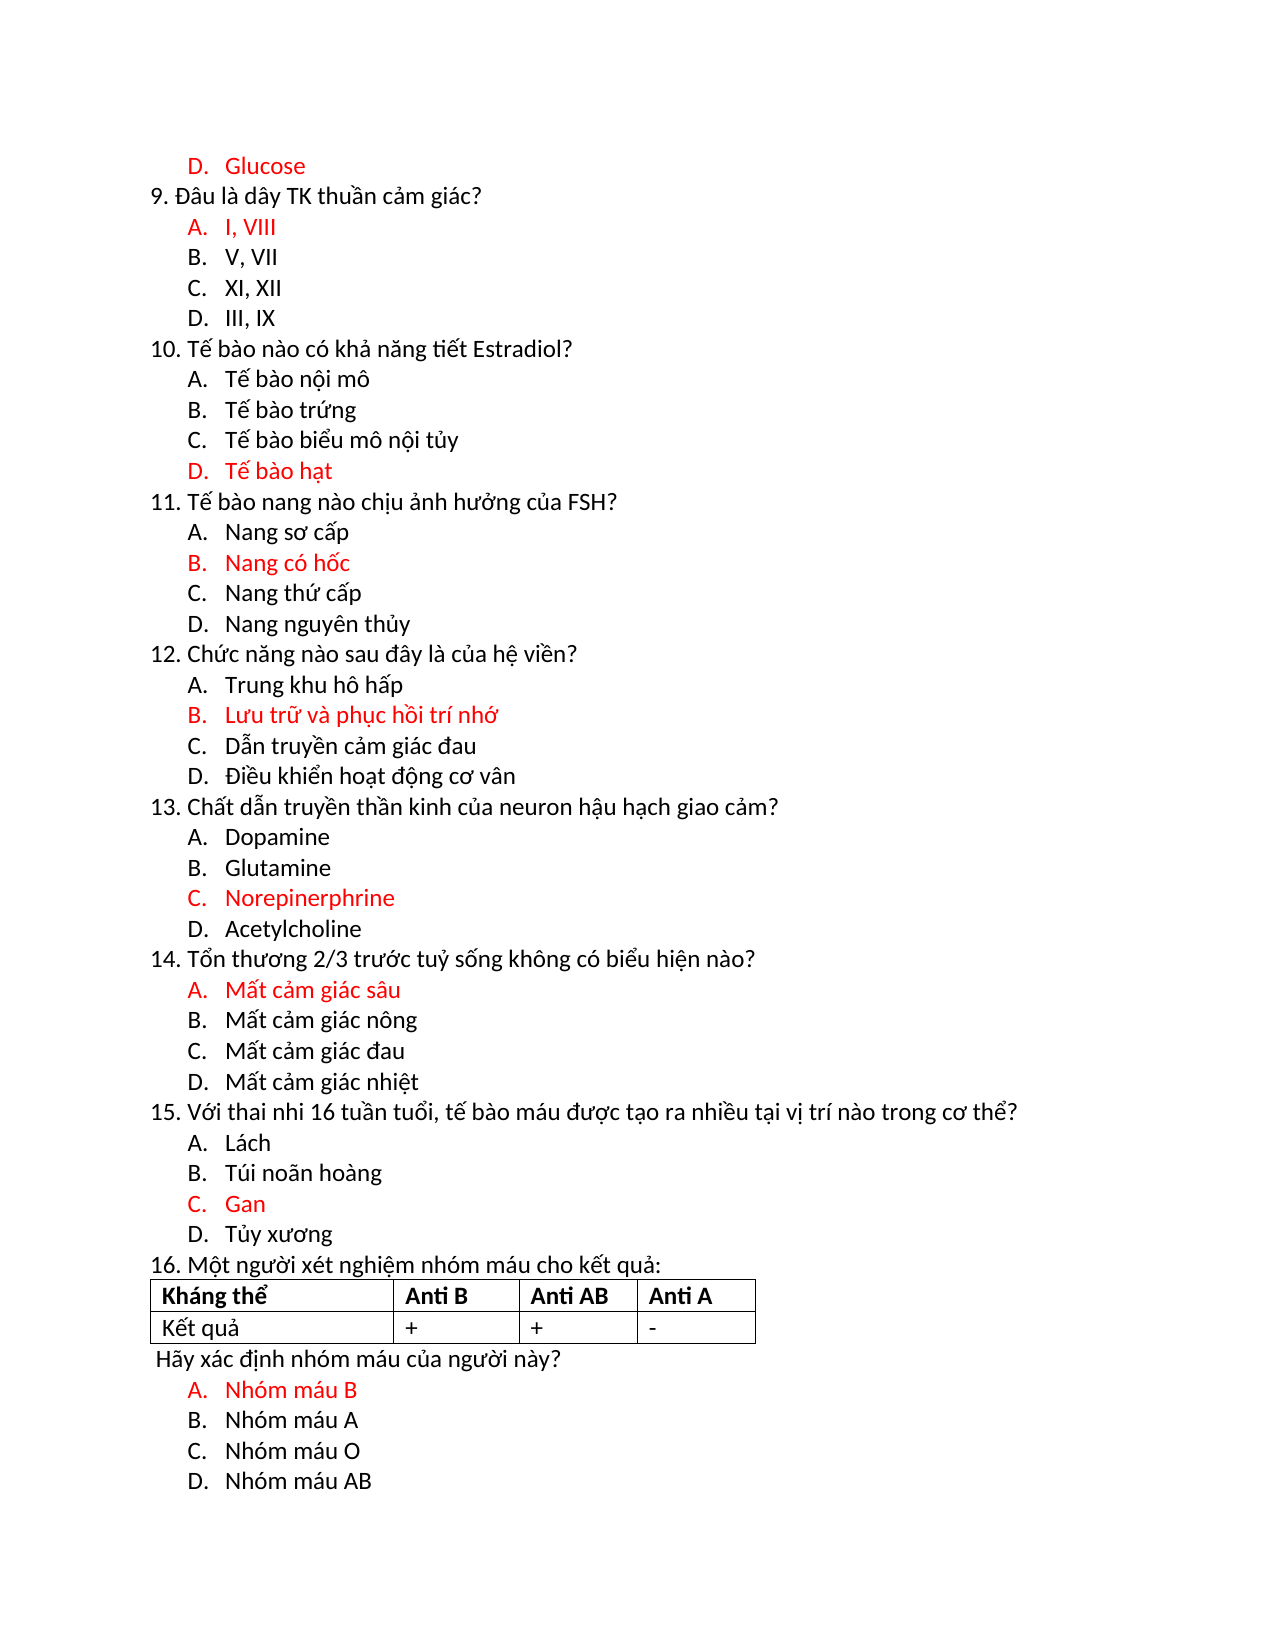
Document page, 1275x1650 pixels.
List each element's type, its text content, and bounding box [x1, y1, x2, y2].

list Nhóm máu O [187, 1435, 1125, 1466]
list Trung khu hô hấp [187, 669, 1125, 699]
table_cell + [394, 1312, 519, 1342]
text 13. Chất dẫn truyền thần kinh của neuron hậu hạch giao cảm? [150, 791, 1125, 821]
list III, IX [187, 303, 1125, 333]
list Tủy xương [187, 1218, 1125, 1249]
table_header Anti AB [520, 1280, 637, 1311]
list Nang nguyên thủy [187, 608, 1125, 638]
list Tế bào hạt [187, 455, 1125, 486]
list V, VII [187, 242, 1125, 272]
list Dopamine [187, 821, 1125, 852]
list Túi noãn hoàng [187, 1157, 1125, 1188]
list Nhóm máu AB [187, 1466, 1125, 1496]
list Lưu trữ và phục hồi trí nhớ [187, 699, 1125, 730]
list Gan [187, 1188, 1125, 1218]
list Dẫn truyền cảm giác đau [187, 730, 1125, 760]
text 16. Một người xét nghiệm nhóm máu cho kết quả: [150, 1249, 1125, 1279]
list Nang sơ cấp [187, 516, 1125, 547]
text Hãy xác định nhóm máu của người này? [150, 1343, 1125, 1374]
list Norepinerphrine [187, 882, 1125, 913]
table_header Anti B [394, 1280, 519, 1311]
text 11. Tế bào nang nào chịu ảnh hưởng của FSH? [150, 486, 1125, 516]
list Lách [187, 1127, 1125, 1157]
list Tế bào trứng [187, 394, 1125, 425]
table_cell - [638, 1312, 755, 1342]
table_header Anti A [638, 1280, 755, 1311]
list Nang có hốc [187, 547, 1125, 577]
text 14. Tổn thương 2/3 trước tuỷ sống không có biểu hiện nào? [150, 943, 1125, 974]
table_cell Kết quả [151, 1312, 393, 1342]
list Tế bào biểu mô nội tủy [187, 425, 1125, 455]
text 15. Với thai nhi 16 tuần tuổi, tế bào máu được tạo ra nhiều tại vị trí nào trong cơ thể? [150, 1096, 1125, 1127]
list Nhóm máu B [187, 1374, 1125, 1404]
list Mất cảm giác nhiệt [187, 1066, 1125, 1096]
list XI, XII [187, 272, 1125, 303]
table_cell + [520, 1312, 637, 1342]
list Mất cảm giác nông [187, 1004, 1125, 1035]
list Glutamine [187, 852, 1125, 882]
list Acetylcholine [187, 913, 1125, 943]
list Điều khiển hoạt động cơ vân [187, 760, 1125, 791]
list Mất cảm giác sâu [187, 974, 1125, 1004]
list Glucose [187, 150, 1125, 181]
table_header Kháng thể [151, 1280, 393, 1311]
text 9. Đâu là dây TK thuần cảm giác? [150, 181, 1125, 211]
text 12. Chức năng nào sau đây là của hệ viền? [150, 638, 1125, 669]
list Tế bào nội mô [187, 364, 1125, 394]
list Nang thứ cấp [187, 577, 1125, 608]
list Mất cảm giác đau [187, 1035, 1125, 1066]
list Nhóm máu A [187, 1404, 1125, 1435]
list I, VIII [187, 211, 1125, 242]
text 10. Tế bào nào có khả năng tiết Estradiol? [150, 333, 1125, 364]
